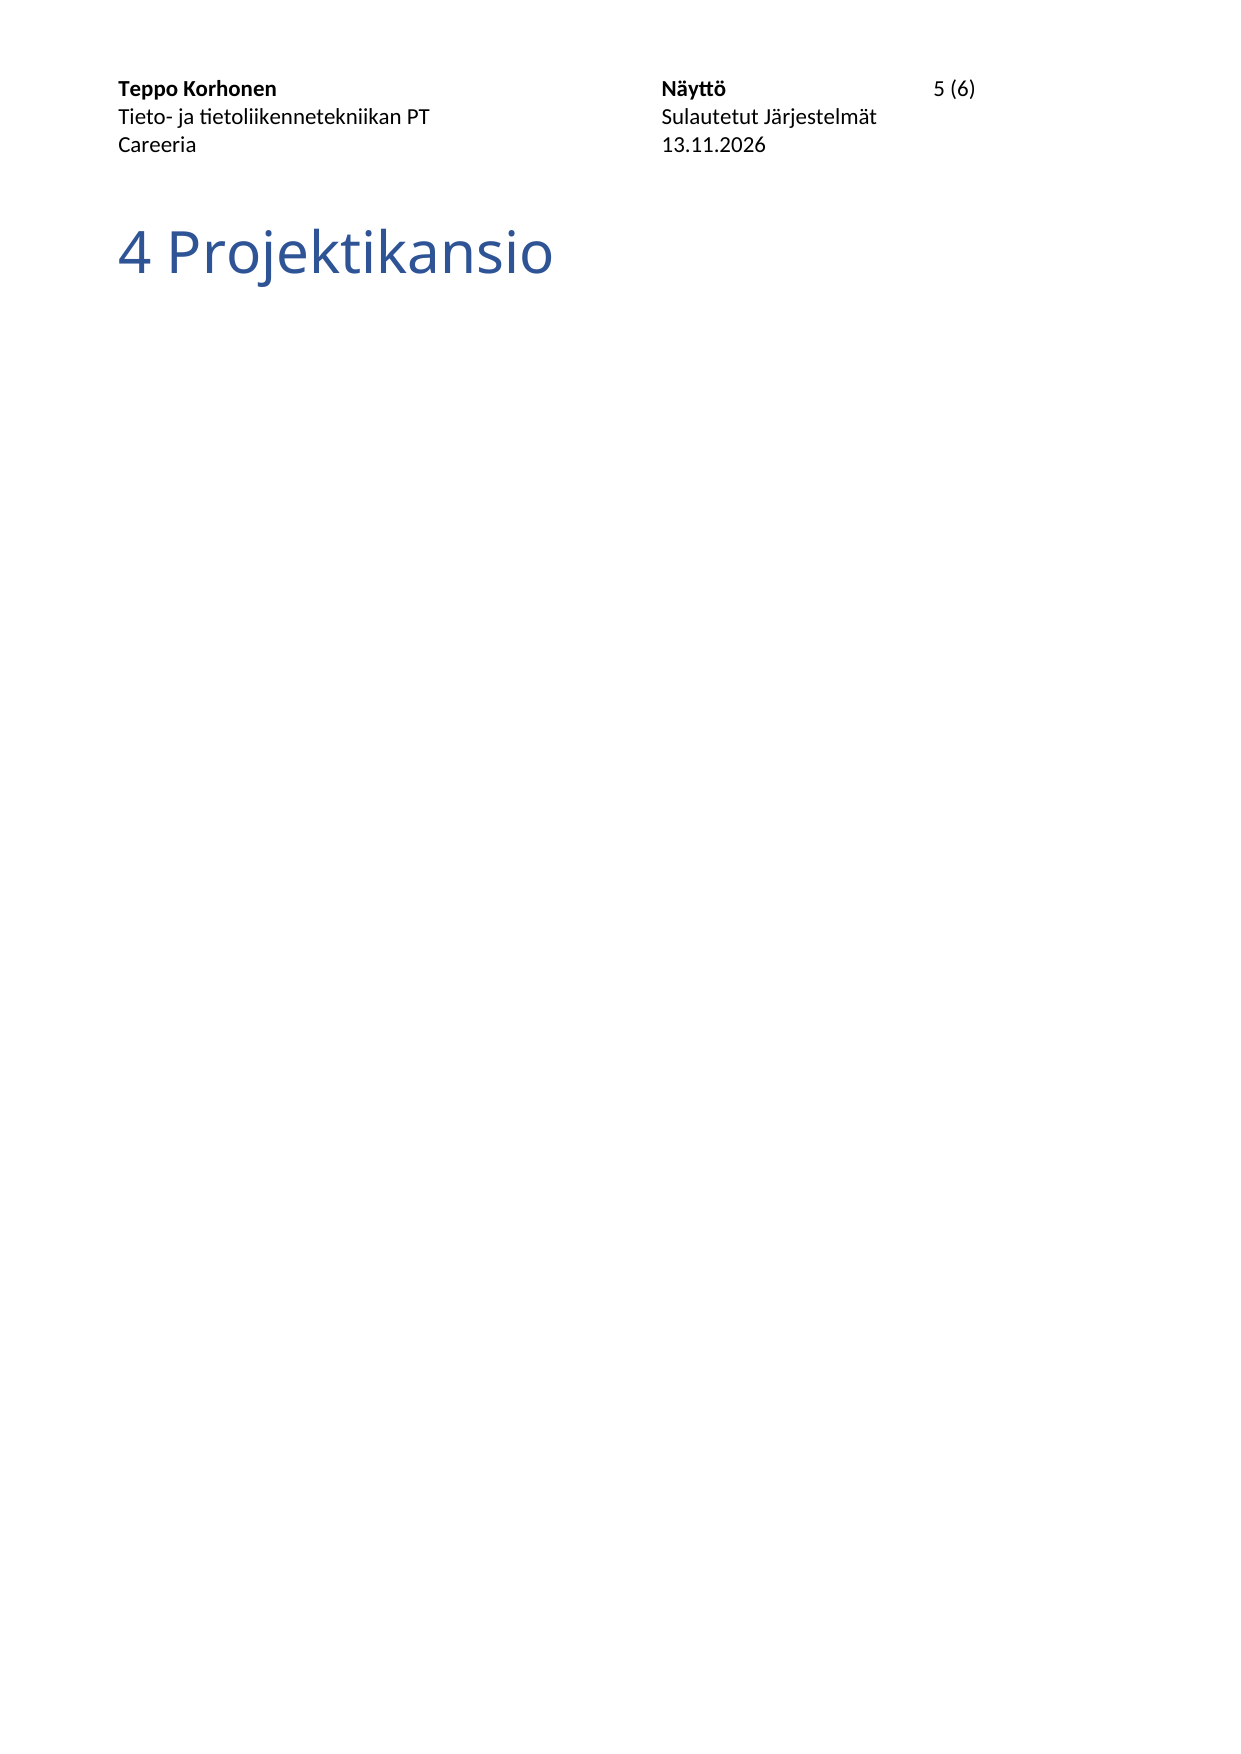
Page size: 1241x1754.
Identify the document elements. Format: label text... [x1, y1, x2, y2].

subtitle 4 Projektikansio [118, 211, 1181, 290]
